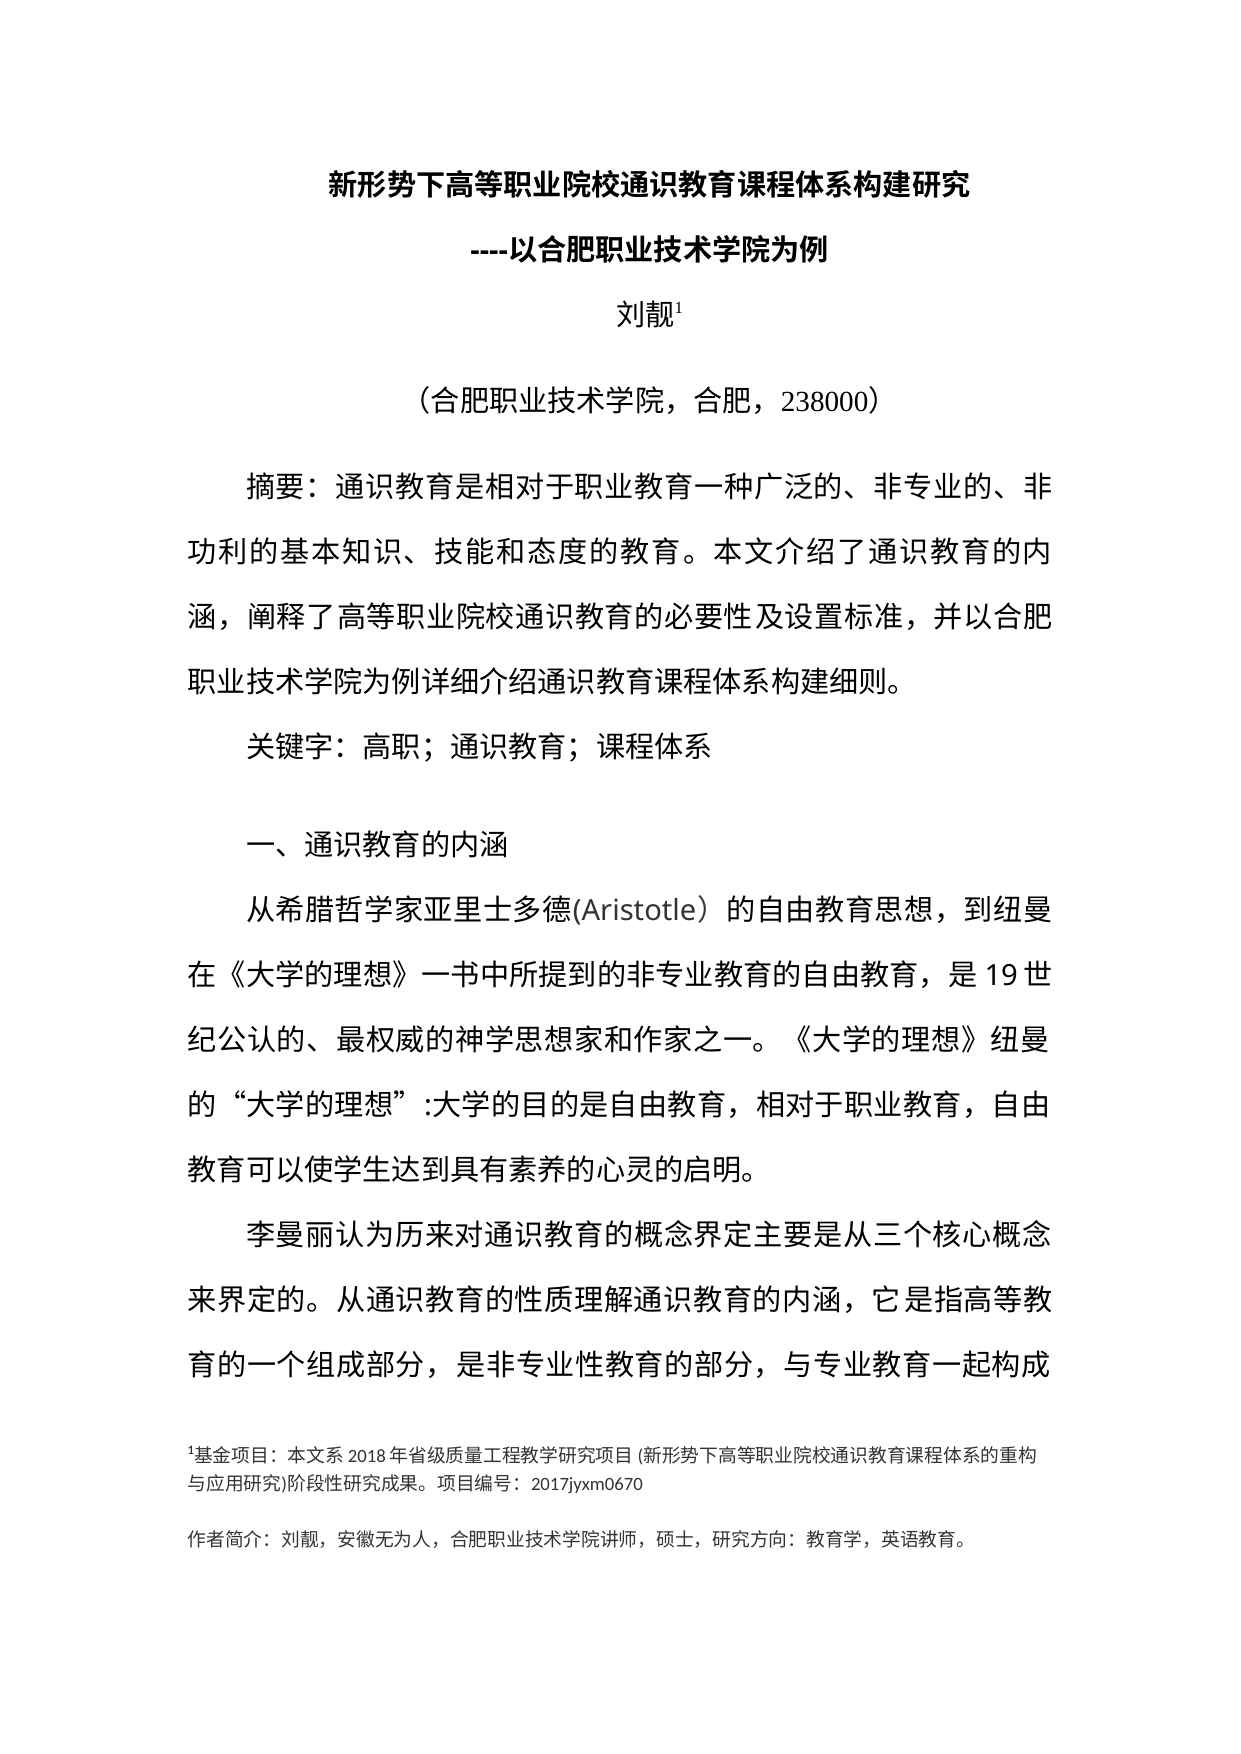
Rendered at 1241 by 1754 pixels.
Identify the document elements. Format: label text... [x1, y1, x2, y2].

text 一、通识教育的内涵 [187, 810, 1053, 875]
text （合肥职业技术学院，合肥，238000） [187, 366, 1053, 431]
text 关键字：高职；通识教育；课程体系 [187, 712, 1053, 777]
subtitle 新形势下高等职业院校通识教育课程体系构建研究 [187, 150, 1053, 215]
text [187, 1200, 1053, 1395]
subtitle ----以合肥职业技术学院为例 [187, 215, 1053, 280]
text 刘靓 [187, 280, 1053, 345]
text 摘要：通识教育是相对于职业教育一种广泛的、非专业的、非功利的基本知识、技能和态度的教育。本文介绍了通识教育的内涵，阐释了高等职业院校通识教育的必要性及设置标准，并以合肥职业技术学院为例详细介绍通识教育课程体系构建细则。 [187, 452, 1053, 712]
text 从希腊哲学家亚里士多德(Aristotle）的自由教育思想，到纽曼在《大学的理想》一书中所提到的非专业教育的自由教育，是19世纪公认的、最权威的神学思想家和作家之一。《大学的理想》纽曼的“大学的理想”:大学的目的是自由教育，相对于职业教育，自由教育可以使学生达到具有素养的心灵的启明。 [187, 875, 1053, 1200]
